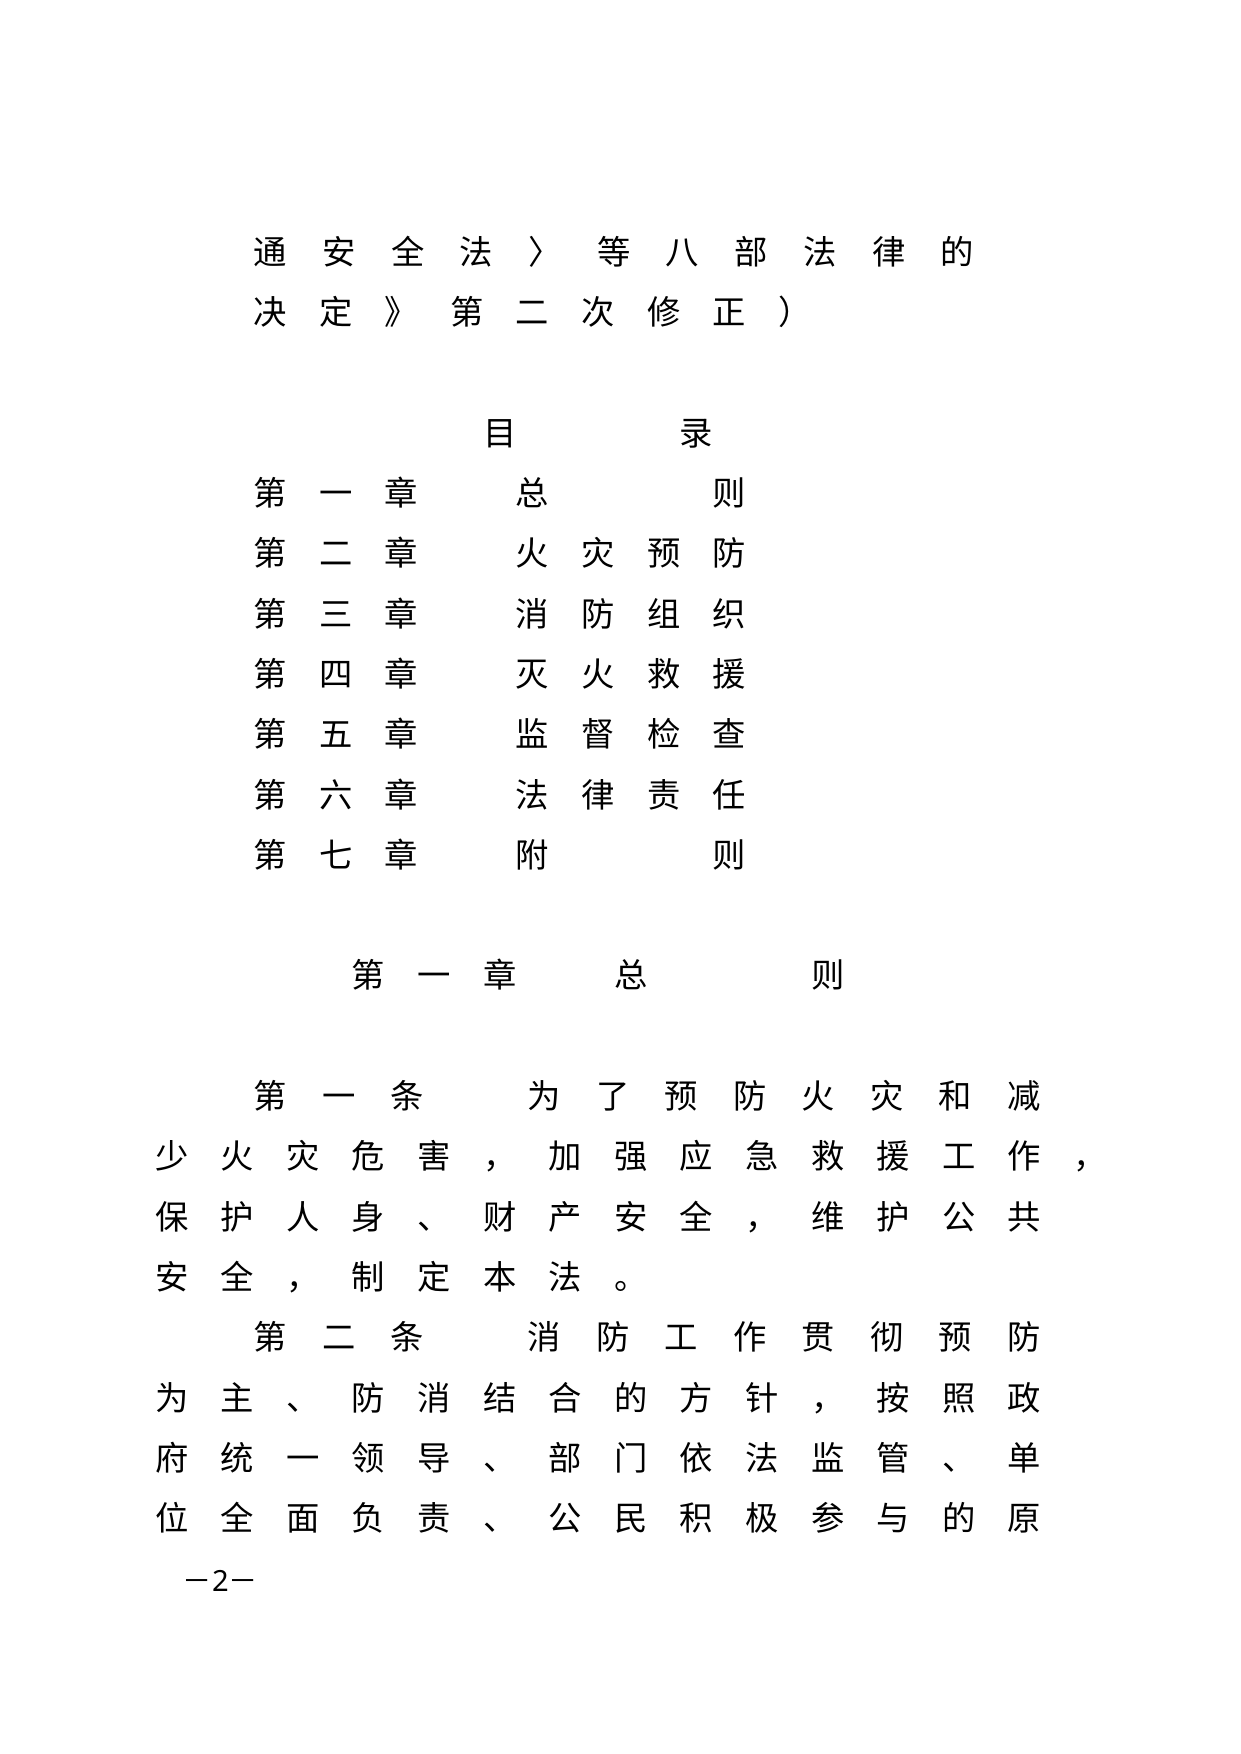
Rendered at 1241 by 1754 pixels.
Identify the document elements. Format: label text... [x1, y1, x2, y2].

text 第七章 附 则 [221, 823, 1073, 883]
text 第二章 火灾预防 [221, 521, 1073, 581]
text 第三章 消防组织 [221, 581, 1073, 642]
text 第二条 消防工作贯彻预防为主、防消结合的方针，按照政府统一领导、部门依法监管、单位全面负责、公民积极参与的原则，实行消防安全责任制，建立健全社会化的消防工作网络。 [155, 1305, 1073, 1546]
text 第一条 为了预防火灾和减少火灾危害，加强应急救援工作，保护人身、财产安全，维护公共安全，制定本法。 [155, 1064, 1073, 1305]
text 第四章 灭火救援 [221, 642, 1073, 702]
text 第五章 监督检查 [221, 702, 1073, 762]
text 第一章 总 则 [155, 943, 1073, 1003]
text 目 录 [155, 400, 1073, 461]
text 第一章 总 则 [221, 461, 1073, 521]
text 第六章 法律责任 [221, 762, 1073, 823]
